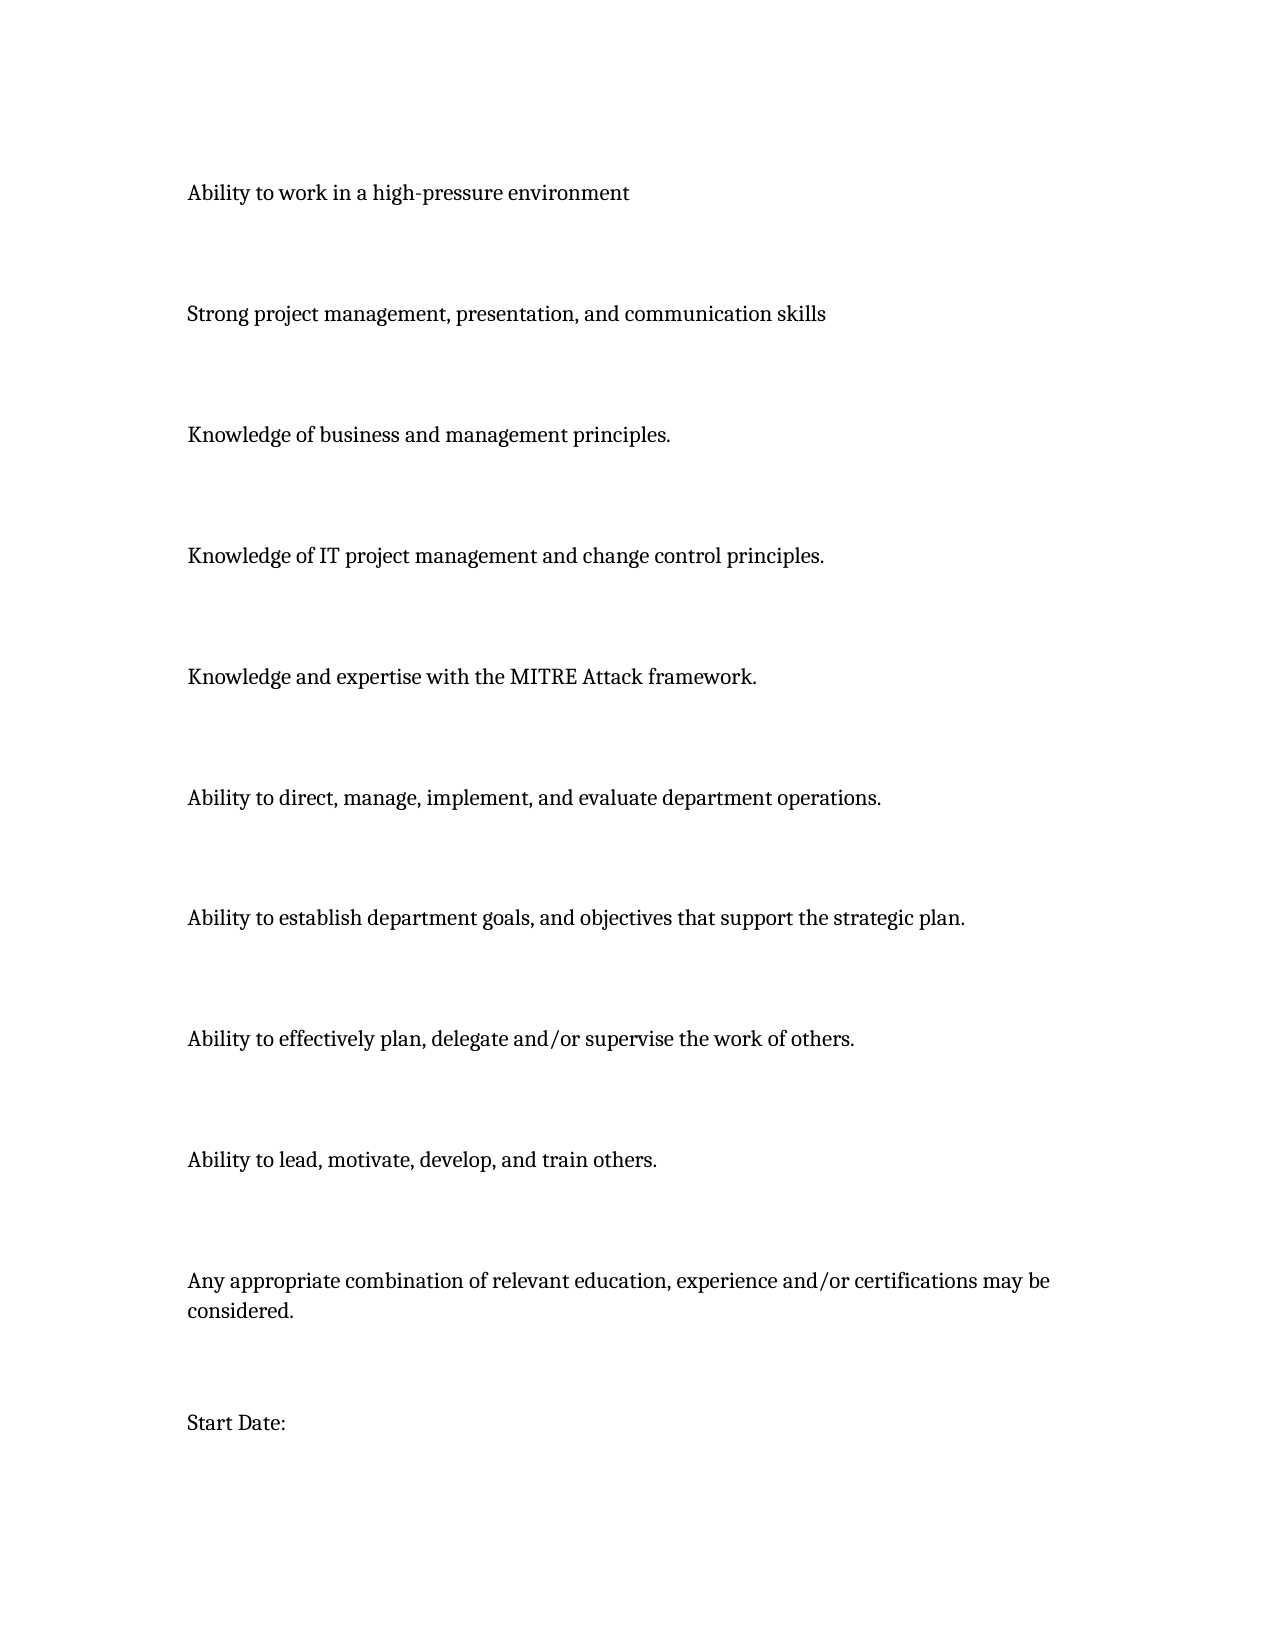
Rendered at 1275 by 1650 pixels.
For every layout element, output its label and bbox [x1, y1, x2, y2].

text [187, 1409, 1087, 1496]
text [187, 150, 1087, 1385]
